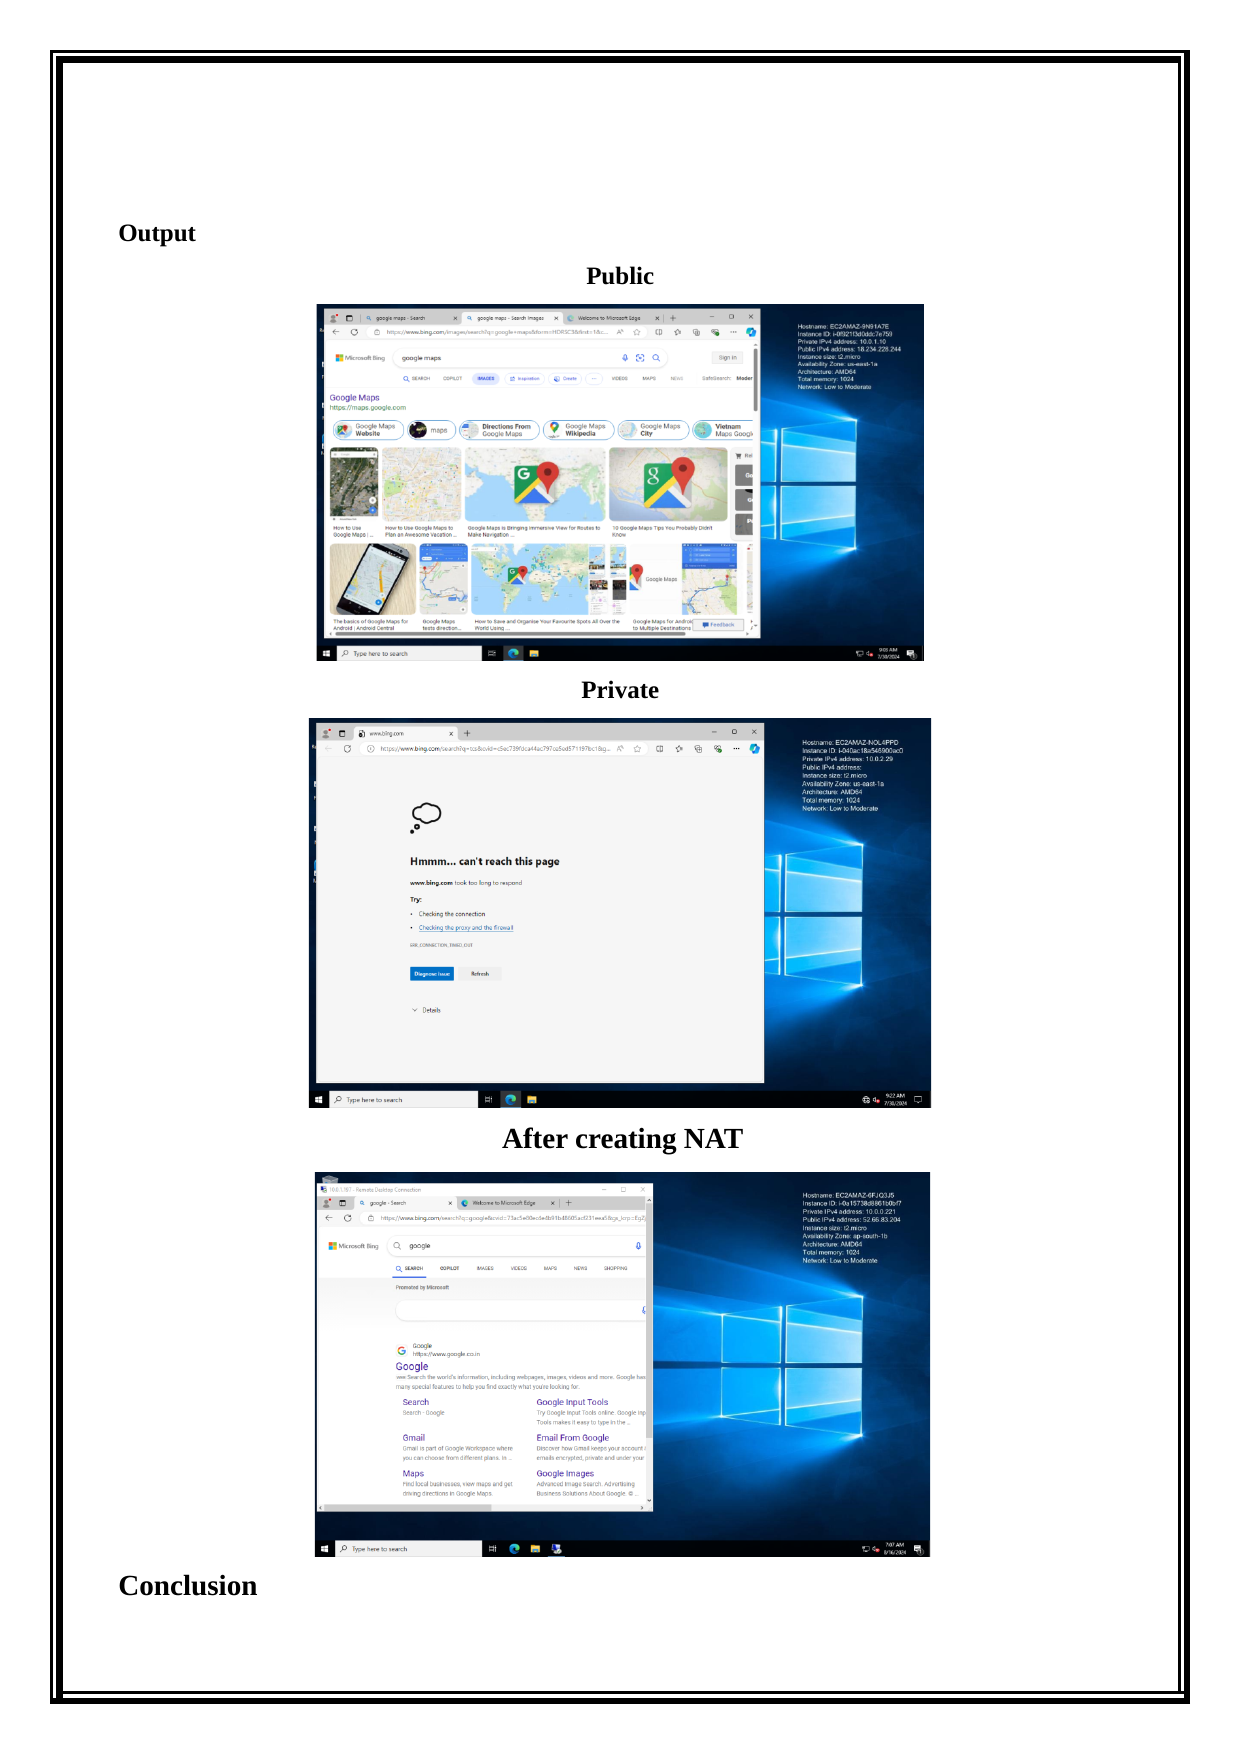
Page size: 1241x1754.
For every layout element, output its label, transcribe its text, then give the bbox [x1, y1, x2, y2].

text Public [118, 261, 1122, 290]
picture [316, 304, 924, 661]
picture [314, 1172, 931, 1557]
text Conclusion [118, 1568, 1127, 1602]
picture [308, 718, 932, 1108]
text Output [118, 218, 1122, 247]
text After creating NAT [118, 1122, 1127, 1155]
text Private [118, 675, 1122, 704]
